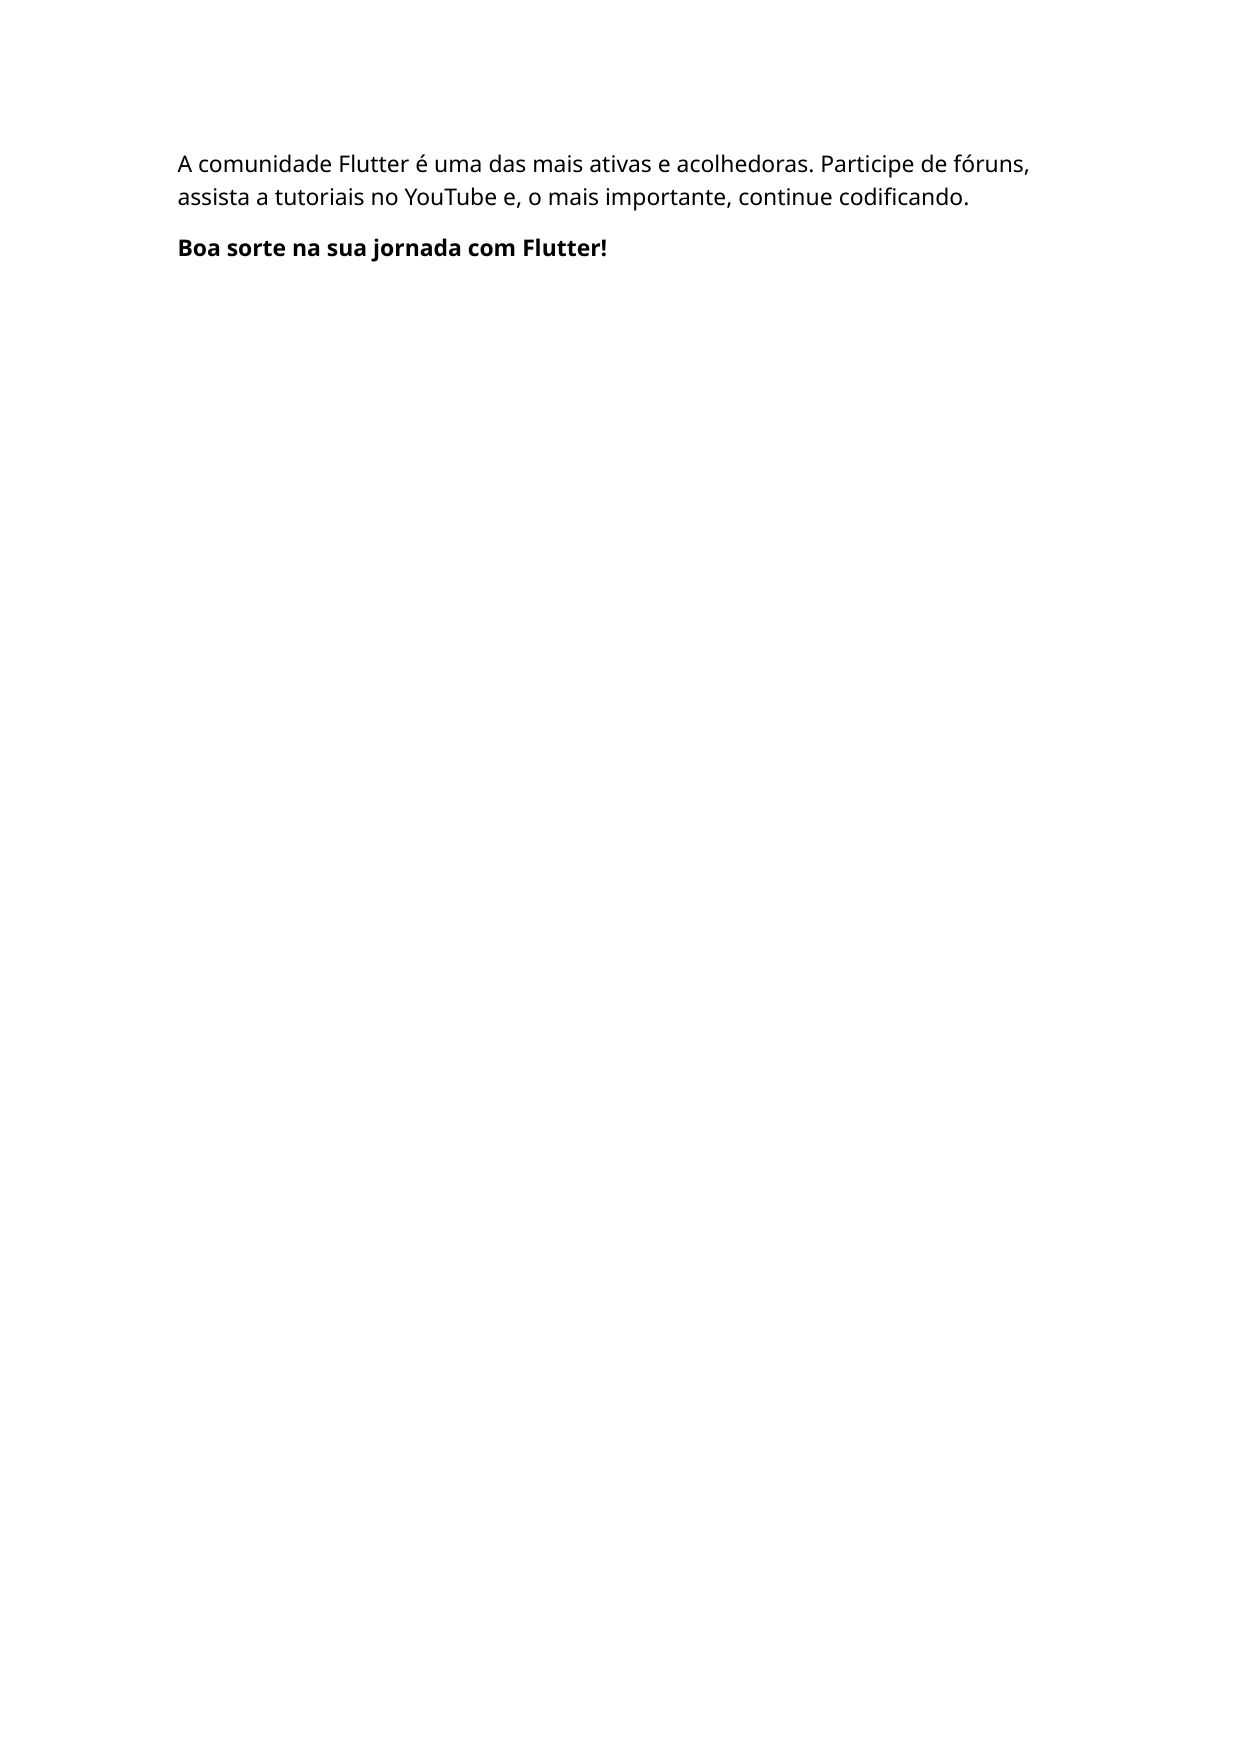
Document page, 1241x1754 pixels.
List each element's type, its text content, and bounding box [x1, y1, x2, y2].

text A comunidade Flutter é uma das mais ativas e acolhedoras. Participe de fóruns, assista a tutoriais no YouTube e, o mais importante, continue codificando. [177, 148, 1063, 213]
text Boa sorte na sua jornada com Flutter! [177, 232, 1063, 263]
